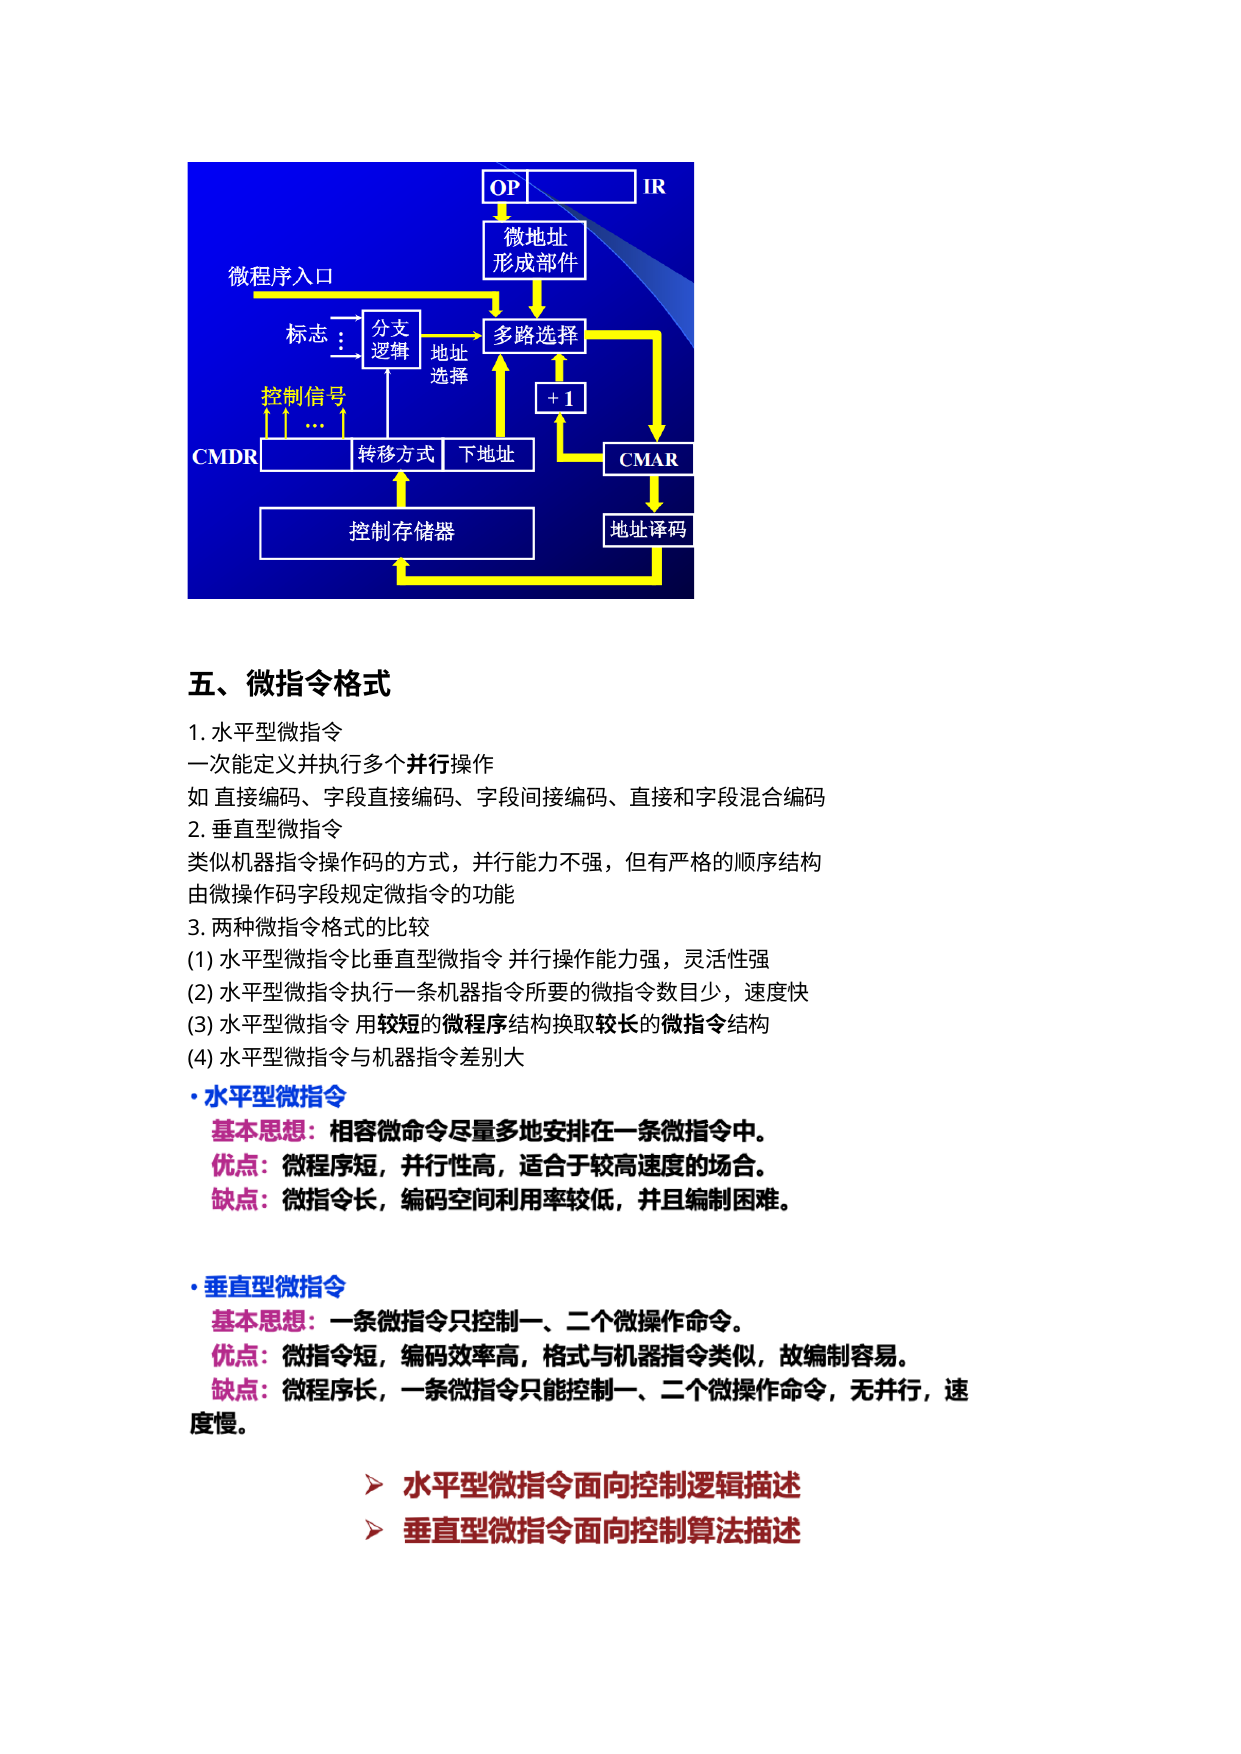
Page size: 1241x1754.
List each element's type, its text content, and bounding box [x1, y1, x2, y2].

text 1. 水平型微指令 [187, 714, 1053, 747]
text (4) 水平型微指令与机器指令差别大 [187, 1039, 1053, 1072]
text (3) 水平型微指令 用较短的微程序结构换取较长的微指令结构 [187, 1007, 1053, 1039]
text 一次能定义并执行多个并行操作 [187, 747, 1053, 779]
picture [187, 162, 695, 599]
picture [187, 1072, 974, 1566]
text 如 直接编码、字段直接编码、字段间接编码、直接和字段混合编码 [187, 779, 1053, 812]
text (1) 水平型微指令比垂直型微指令 并行操作能力强，灵活性强 [187, 942, 1053, 974]
text 3. 两种微指令格式的比较 [187, 909, 1053, 942]
text 类似机器指令操作码的方式，并行能力不强，但有严格的顺序结构 [187, 844, 1053, 877]
text 五、微指令格式 [187, 649, 1053, 714]
text 2. 垂直型微指令 [187, 812, 1053, 844]
text (2) 水平型微指令执行一条机器指令所要的微指令数目少，速度快 [187, 974, 1053, 1007]
text 由微操作码字段规定微指令的功能 [187, 877, 1053, 909]
